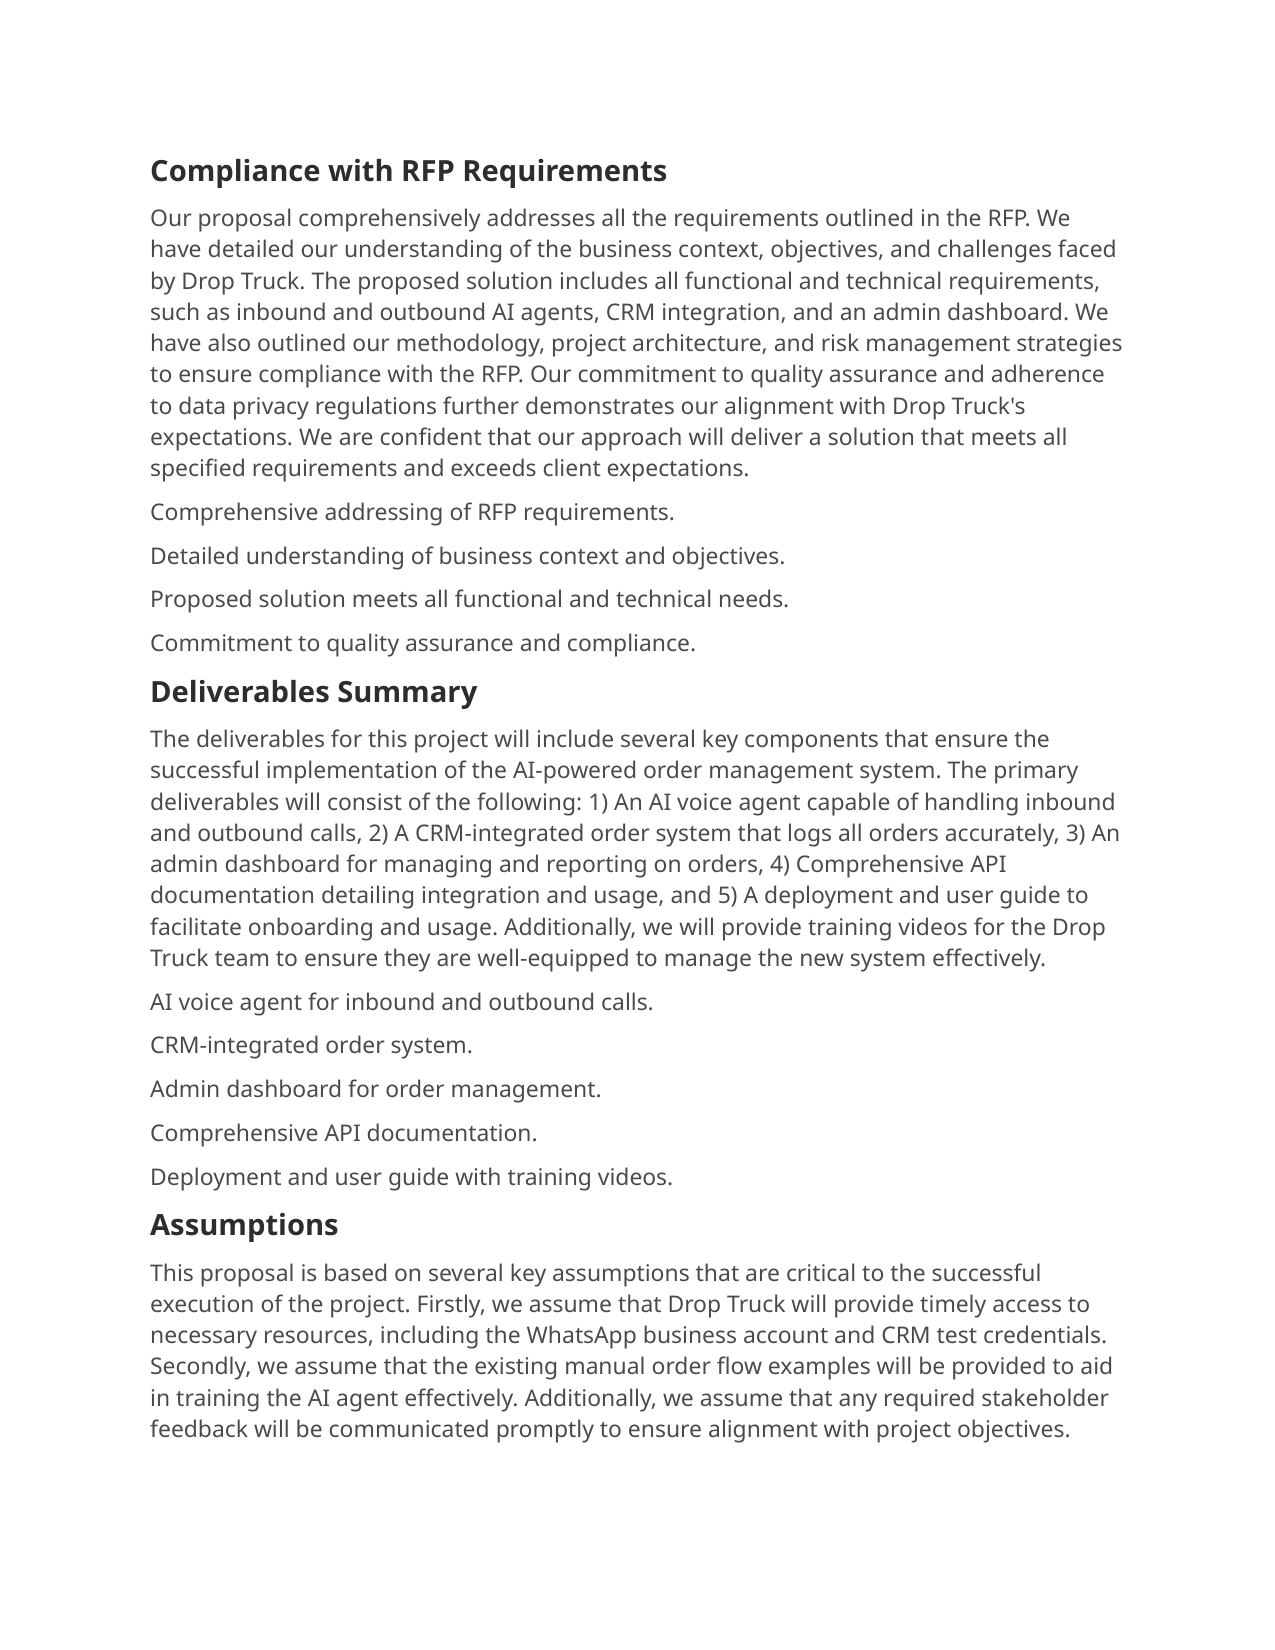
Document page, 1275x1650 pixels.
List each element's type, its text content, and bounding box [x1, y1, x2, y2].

text Comprehensive API documentation. [150, 1117, 1125, 1148]
text Our proposal comprehensively addresses all the requirements outlined in the RFP. We have detailed our understanding of the business context, objectives, and challenges faced by Drop Truck. The proposed solution includes all functional and technical requirements, such as inbound and outbound AI agents, CRM integration, and an admin dashboard. We have also outlined our methodology, project architecture, and risk management strategies to ensure compliance with the RFP. Our commitment to quality assurance and adherence to data privacy regulations further demonstrates our alignment with Drop Truck's expectations. We are confident that our approach will deliver a solution that meets all specified requirements and exceeds client expectations. [150, 202, 1125, 483]
text CRM-integrated order system. [150, 1029, 1125, 1061]
text Deployment and user guide with training videos. [150, 1161, 1125, 1192]
text Deliverables Summary [150, 671, 1125, 711]
text The deliverables for this project will include several key components that ensure the successful implementation of the AI-powered order management system. The primary deliverables will consist of the following: 1) An AI voice agent capable of handling inbound and outbound calls, 2) A CRM-integrated order system that logs all orders accurately, 3) An admin dashboard for managing and reporting on orders, 4) Comprehensive API documentation detailing integration and usage, and 5) A deployment and user guide to facilitate onboarding and usage. Additionally, we will provide training videos for the Drop Truck team to ensure they are well-equipped to manage the new system effectively. [150, 723, 1125, 973]
text Detailed understanding of business context and objectives. [150, 540, 1125, 571]
text AI voice agent for inbound and outbound calls. [150, 986, 1125, 1017]
text Commitment to quality assurance and compliance. [150, 627, 1125, 658]
text Proposed solution meets all functional and technical needs. [150, 583, 1125, 615]
text Assumptions [150, 1204, 1125, 1244]
text Compliance with RFP Requirements [150, 150, 1125, 190]
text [150, 1257, 1125, 1444]
text Admin dashboard for order management. [150, 1073, 1125, 1104]
text Comprehensive addressing of RFP requirements. [150, 496, 1125, 527]
